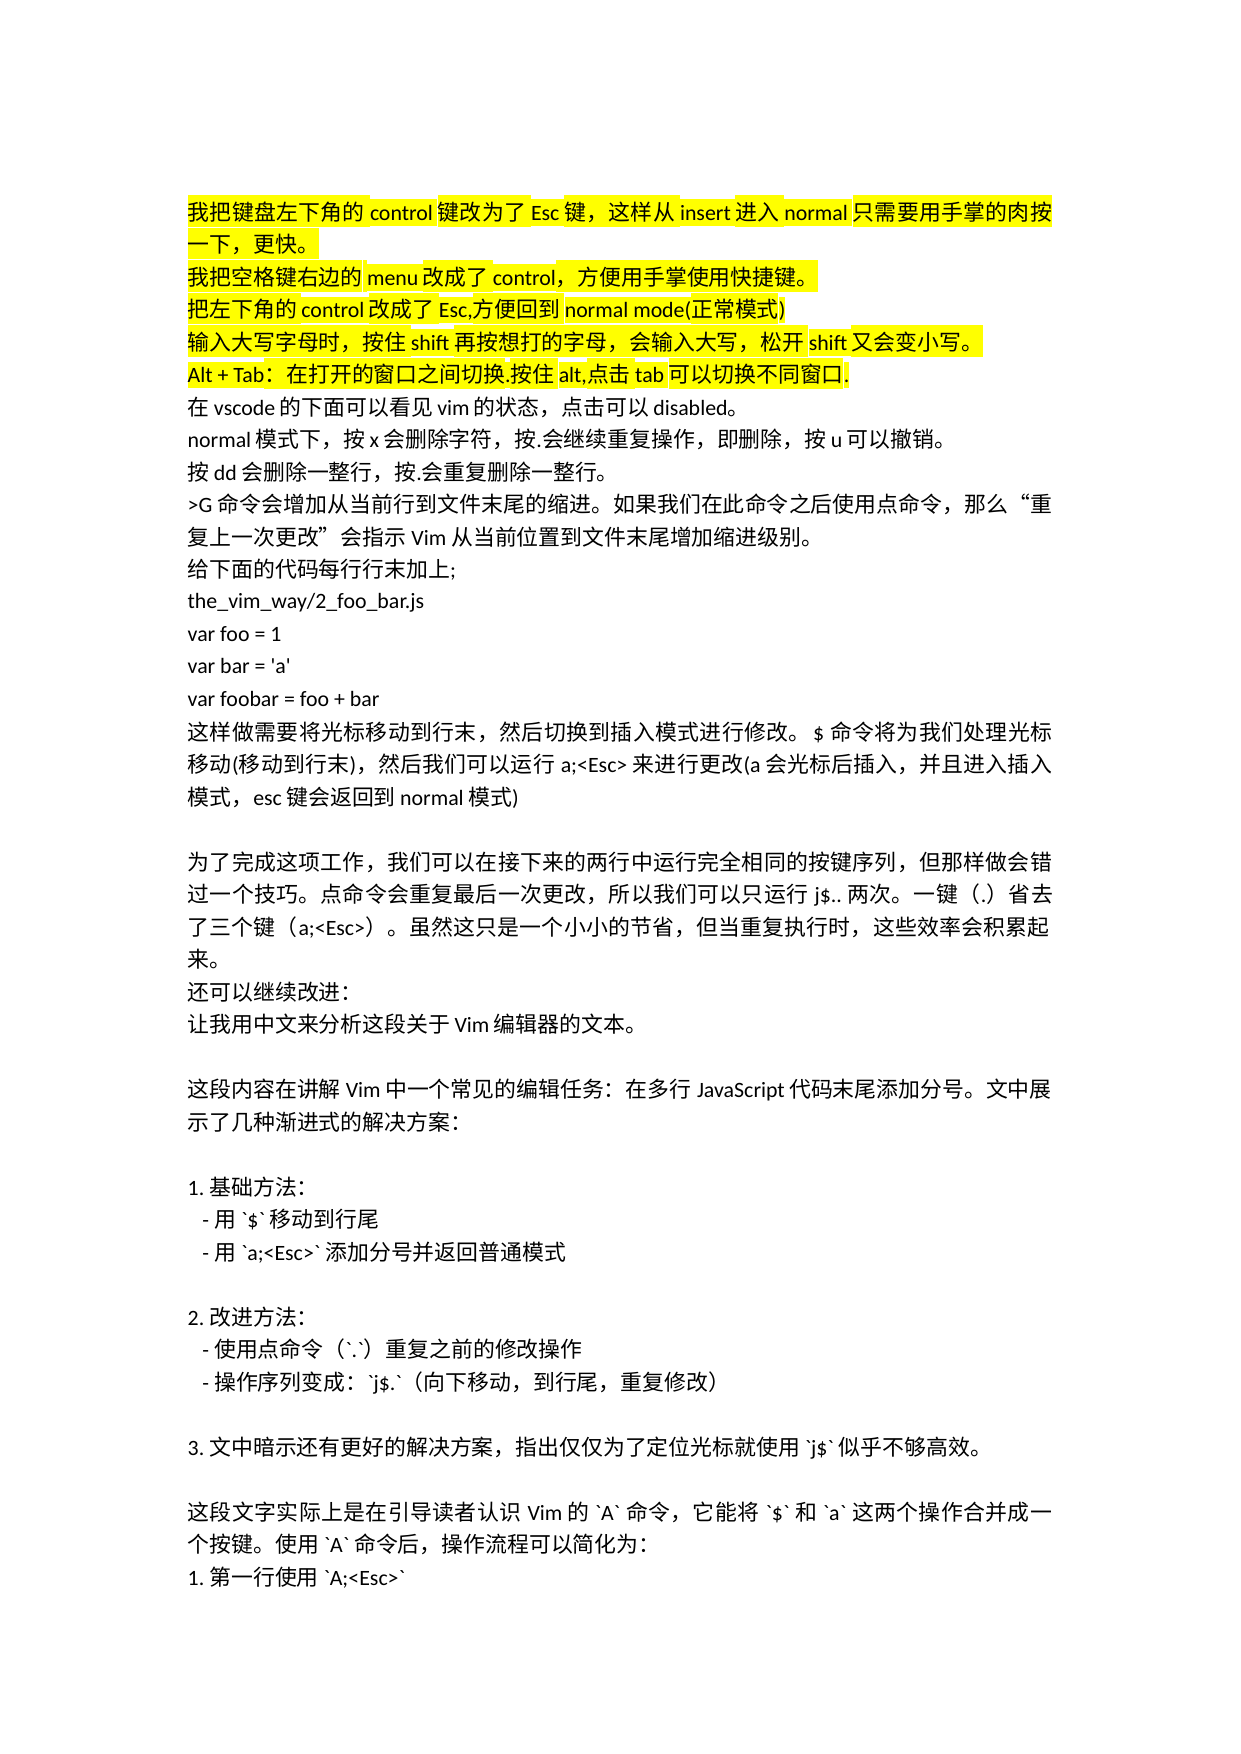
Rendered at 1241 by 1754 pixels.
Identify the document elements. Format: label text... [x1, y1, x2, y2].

text 按dd会删除一整行，按.会重复删除一整行。 [187, 454, 1053, 487]
text 3. 文中暗示还有更好的解决方案，指出仅仅为了定位光标就使用 `j$` 似乎不够高效。 [187, 1429, 1053, 1462]
text - 用 `$` 移动到行尾 [187, 1202, 1053, 1234]
text - 用 `a;<Esc>` 添加分号并返回普通模式 [187, 1234, 1053, 1267]
text var foobar = foo + bar [187, 682, 1053, 714]
text 在vscode的下面可以看见vim的状态，点击可以disabled。 [187, 389, 1053, 422]
text normal模式下，按x会删除字符，按.会继续重复操作，即删除，按u可以撤销。 [187, 422, 1053, 454]
text - 使用点命令（`.`）重复之前的修改操作 [187, 1332, 1053, 1364]
text 我把空格键右边的menu改成了control，方便用手掌使用快捷键。 [187, 259, 1053, 292]
text 给下面的代码每行行末加上; [187, 552, 1053, 584]
text 这段文字实际上是在引导读者认识Vim的 `A` 命令，它能将 `$` 和 `a` 这两个操作合并成一个按键。使用 `A` 命令后，操作流程可以简化为： [187, 1494, 1053, 1559]
text the_vim_way/2_foo_bar.js [187, 584, 1053, 617]
text 还可以继续改进： [187, 974, 1053, 1007]
text 这样做需要将光标移动到行末，然后切换到插入模式进行修改。$ 命令将为我们处理光标移动(移动到行末)，然后我们可以运行 a;<Esc> 来进行更改(a会光标后插入，并且进入插入模式，esc键会返回到normal模式) [187, 714, 1053, 812]
text 2. 改进方法： [187, 1299, 1053, 1332]
text 我把键盘左下角的control键改为了Esc键，这样从insert进入normal只需要用手掌的肉按一下，更快。 [187, 194, 1053, 259]
text - 操作序列变成：`j$.`（向下移动，到行尾，重复修改） [187, 1364, 1053, 1397]
text 1. 基础方法： [187, 1169, 1053, 1202]
text 输入大写字母时，按住shift 再按想打的字母，会输入大写，松开shift又会变小写。 [187, 324, 1053, 357]
text var bar = 'a' [187, 649, 1053, 682]
text 为了完成这项工作，我们可以在接下来的两行中运行完全相同的按键序列，但那样做会错过一个技巧。点命令会重复最后一次更改，所以我们可以只运行 j$.. 两次。一键（.）省去了三个键（a;<Esc>）。虽然这只是一个小小的节省，但当重复执行时，这些效率会积累起来。 [187, 844, 1053, 974]
text 这段内容在讲解Vim中一个常见的编辑任务：在多行JavaScript代码末尾添加分号。文中展示了几种渐进式的解决方案： [187, 1072, 1053, 1137]
text 让我用中文来分析这段关于Vim编辑器的文本。 [187, 1007, 1053, 1039]
text 1. 第一行使用 `A;<Esc>` [187, 1559, 1053, 1592]
text Alt + Tab：在打开的窗口之间切换.按住alt,点击tab可以切换不同窗口. [187, 357, 1053, 389]
text >G 命令会增加从当前行到文件末尾的缩进。如果我们在此命令之后使用点命令，那么“重复上一次更改”会指示 Vim 从当前位置到文件末尾增加缩进级别。 [187, 487, 1053, 552]
text var foo = 1 [187, 617, 1053, 649]
text 把左下角的control改成了Esc,方便回到normal mode(正常模式) [187, 292, 1053, 324]
